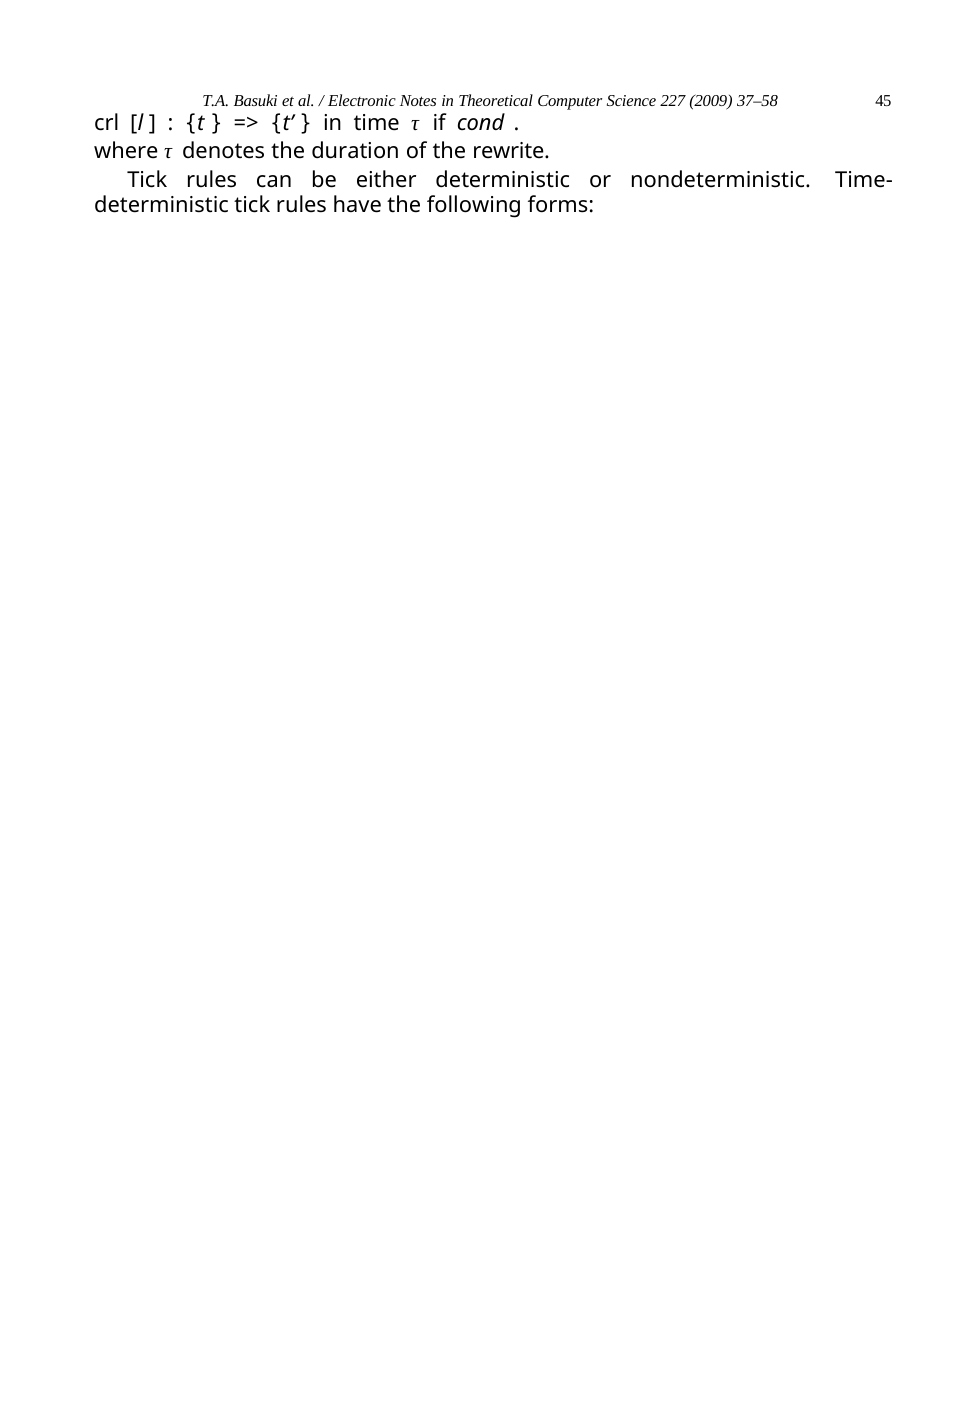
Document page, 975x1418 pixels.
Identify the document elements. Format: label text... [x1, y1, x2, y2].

text Tick rules can be either deterministic or nondeterministic. Time-deterministic tick rules have the following forms: [94, 166, 893, 218]
text crl [l ] : {t } => {t’ } in time τ if cond . [94, 108, 910, 136]
text where τ denotes the duration of the rewrite. [94, 136, 910, 164]
